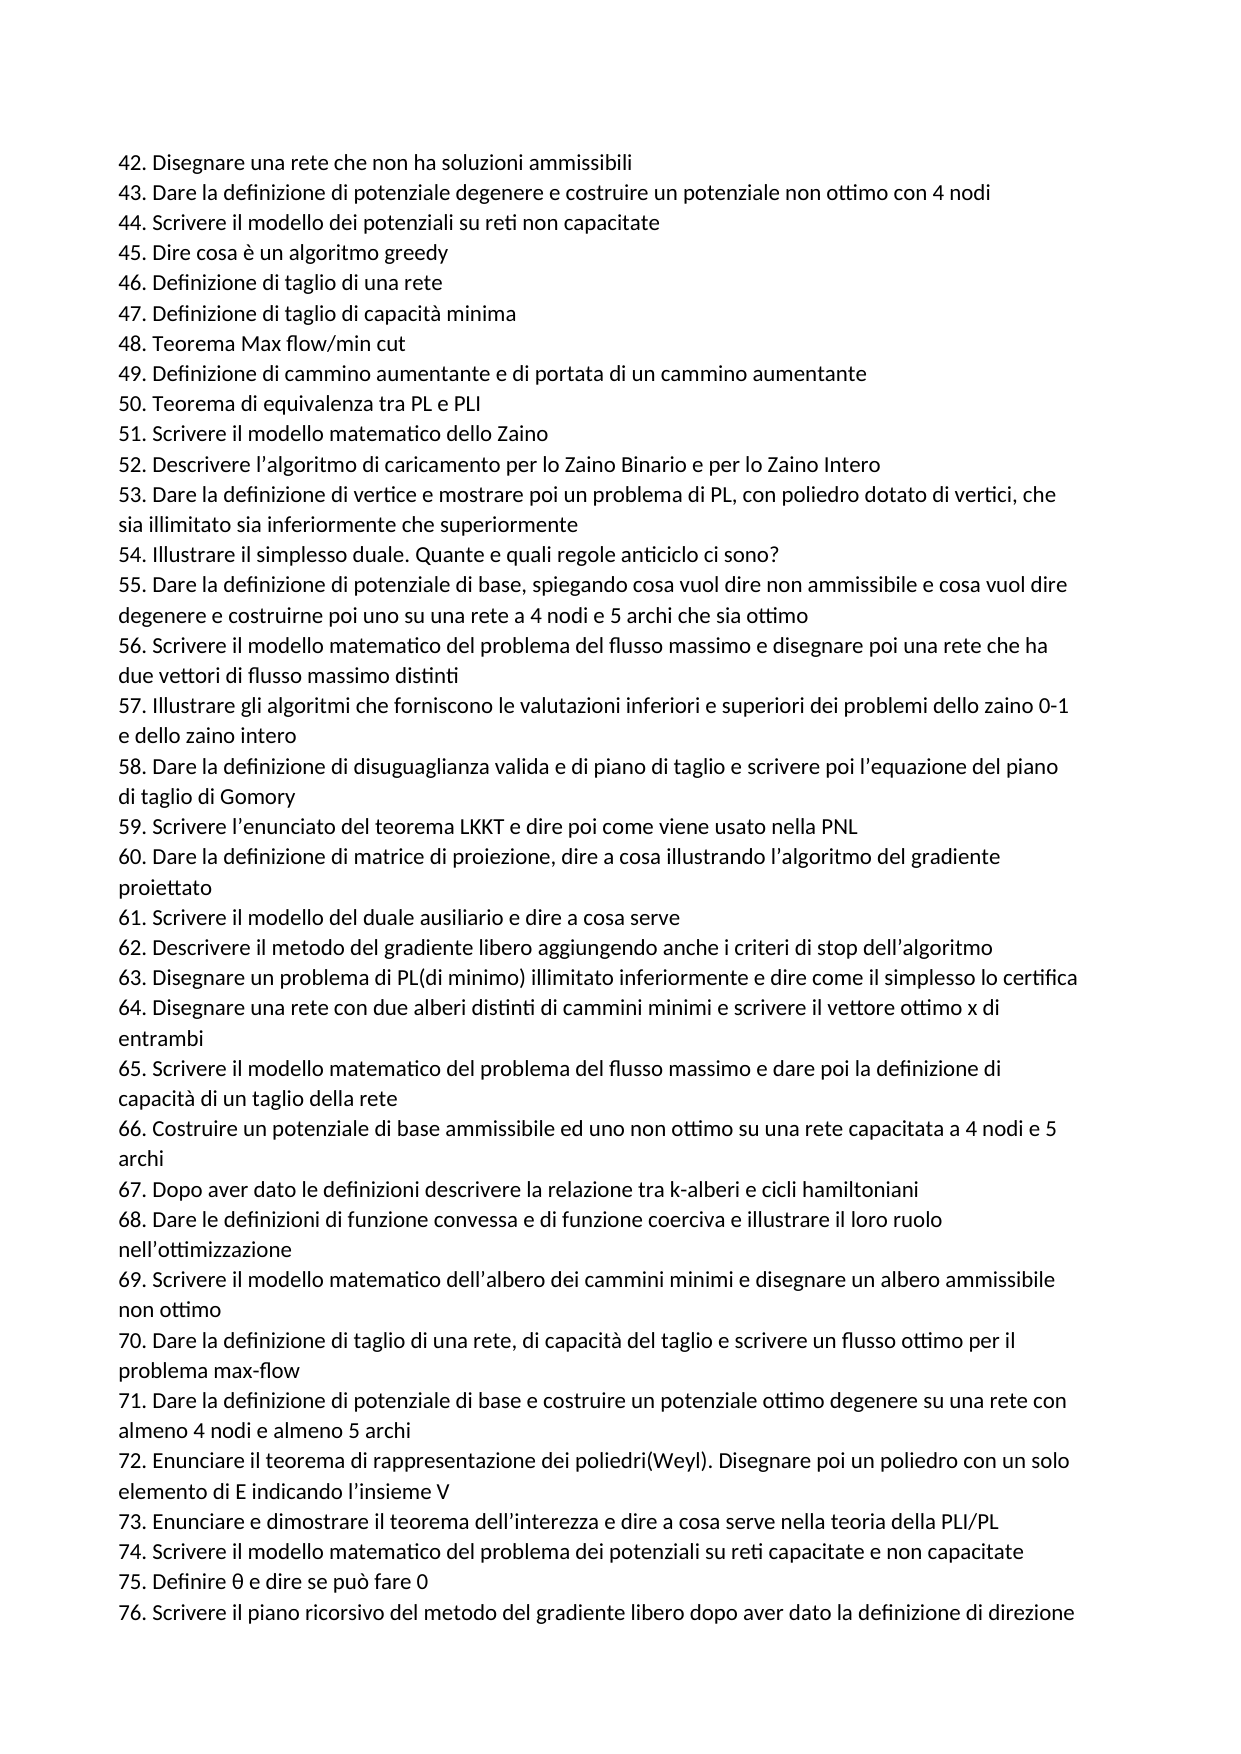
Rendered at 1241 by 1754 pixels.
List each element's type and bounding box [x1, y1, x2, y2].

text [118, 148, 1122, 1626]
